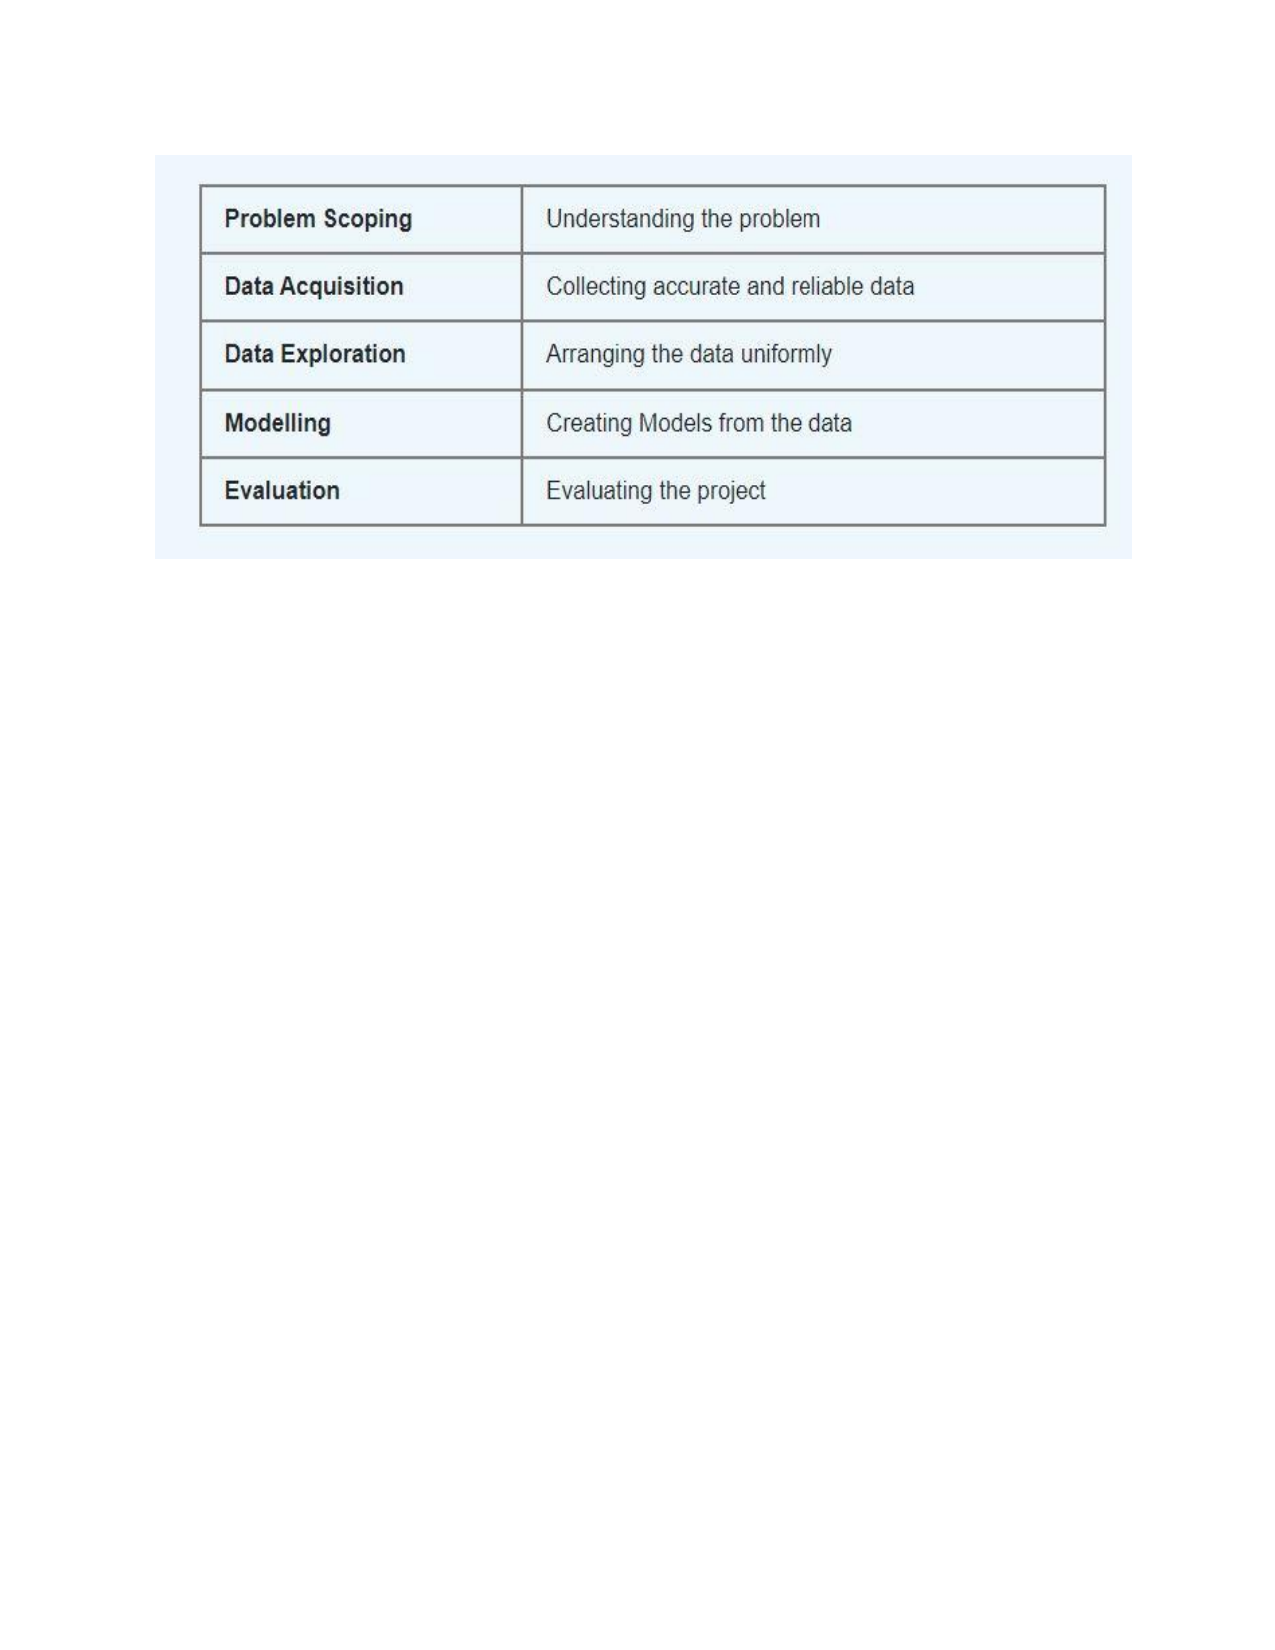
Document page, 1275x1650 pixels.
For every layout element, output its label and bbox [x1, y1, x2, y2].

picture [150, 150, 1134, 562]
